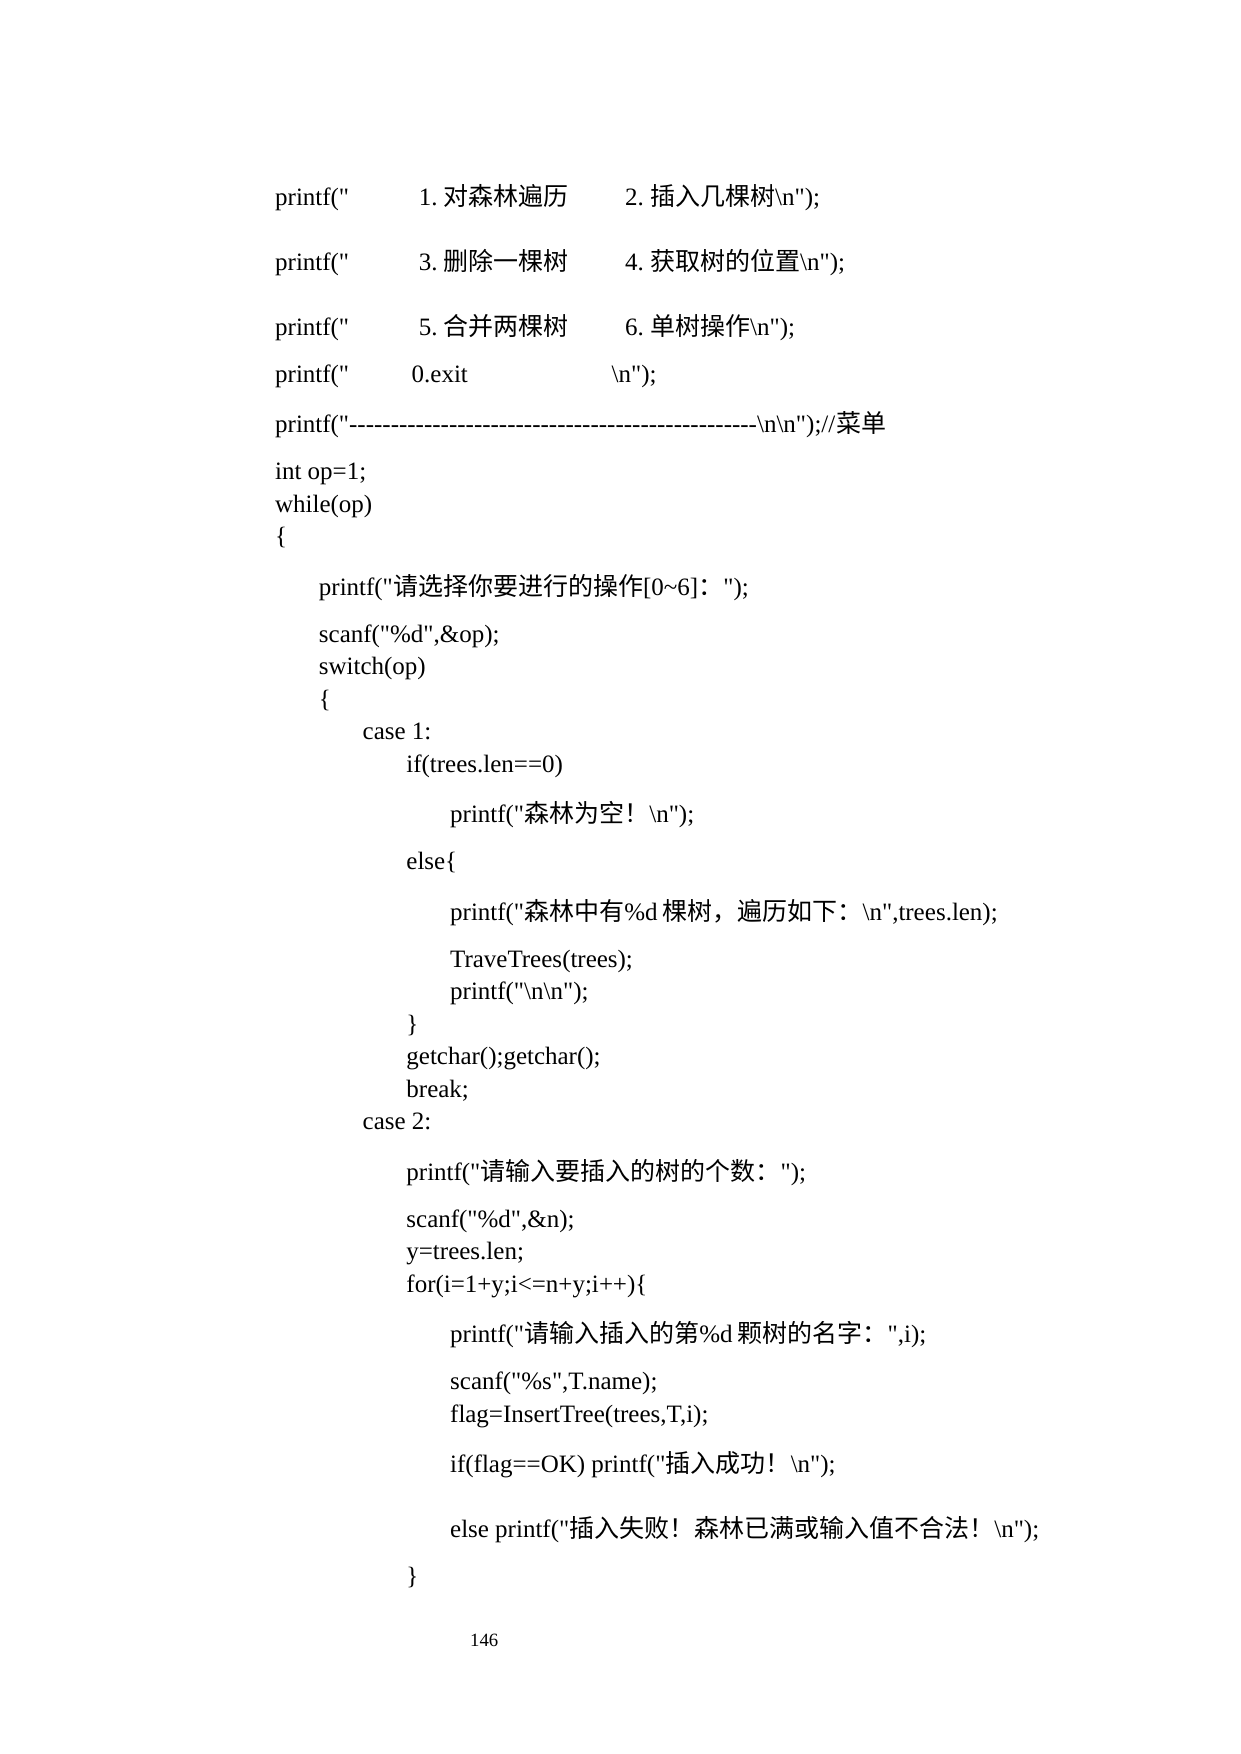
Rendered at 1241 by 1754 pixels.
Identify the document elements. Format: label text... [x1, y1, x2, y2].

text break; [187, 1072, 1053, 1104]
text printf("森林为空！\n"); [187, 779, 1053, 844]
text printf("森林中有%d棵树，遍历如下：\n",trees.len); [187, 877, 1053, 942]
text else{ [187, 844, 1053, 877]
text scanf("%d",&op); [187, 617, 1053, 649]
text printf(" 3. 删除一棵树 4. 获取树的位置\n"); [187, 227, 1053, 292]
text printf("-------------------------------------------------\n\n");//菜单 [187, 389, 1053, 454]
text { [187, 519, 1053, 552]
text if(trees.len==0) [187, 747, 1053, 779]
text scanf("%d",&n); [187, 1202, 1053, 1234]
text if(flag==OK) printf("插入成功！\n"); [187, 1429, 1053, 1494]
text switch(op) [187, 649, 1053, 682]
text scanf("%s",T.name); [187, 1364, 1053, 1397]
text printf("请选择你要进行的操作[0~6]："); [187, 552, 1053, 617]
text } [187, 1559, 1053, 1592]
text printf("请输入插入的第%d颗树的名字：",i); [187, 1299, 1053, 1364]
text printf(" 0.exit \n"); [187, 357, 1053, 389]
text printf("\n\n"); [187, 974, 1053, 1007]
text } [187, 1007, 1053, 1039]
text getchar();getchar(); [187, 1039, 1053, 1072]
text printf(" 5. 合并两棵树 6. 单树操作\n"); [187, 292, 1053, 357]
text for(i=1+y;i<=n+y;i++){ [187, 1267, 1053, 1299]
text y=trees.len; [187, 1234, 1053, 1267]
text { [187, 682, 1053, 714]
text flag=InsertTree(trees,T,i); [187, 1397, 1053, 1429]
text printf("请输入要插入的树的个数："); [187, 1137, 1053, 1202]
text TraveTrees(trees); [187, 942, 1053, 974]
text case 2: [187, 1104, 1053, 1137]
text int op=1; [187, 454, 1053, 487]
text while(op) [187, 487, 1053, 519]
text else printf("插入失败！森林已满或输入值不合法！\n"); [187, 1494, 1053, 1559]
text case 1: [187, 714, 1053, 747]
text printf(" 1. 对森林遍历 2. 插入几棵树\n"); [187, 162, 1053, 227]
